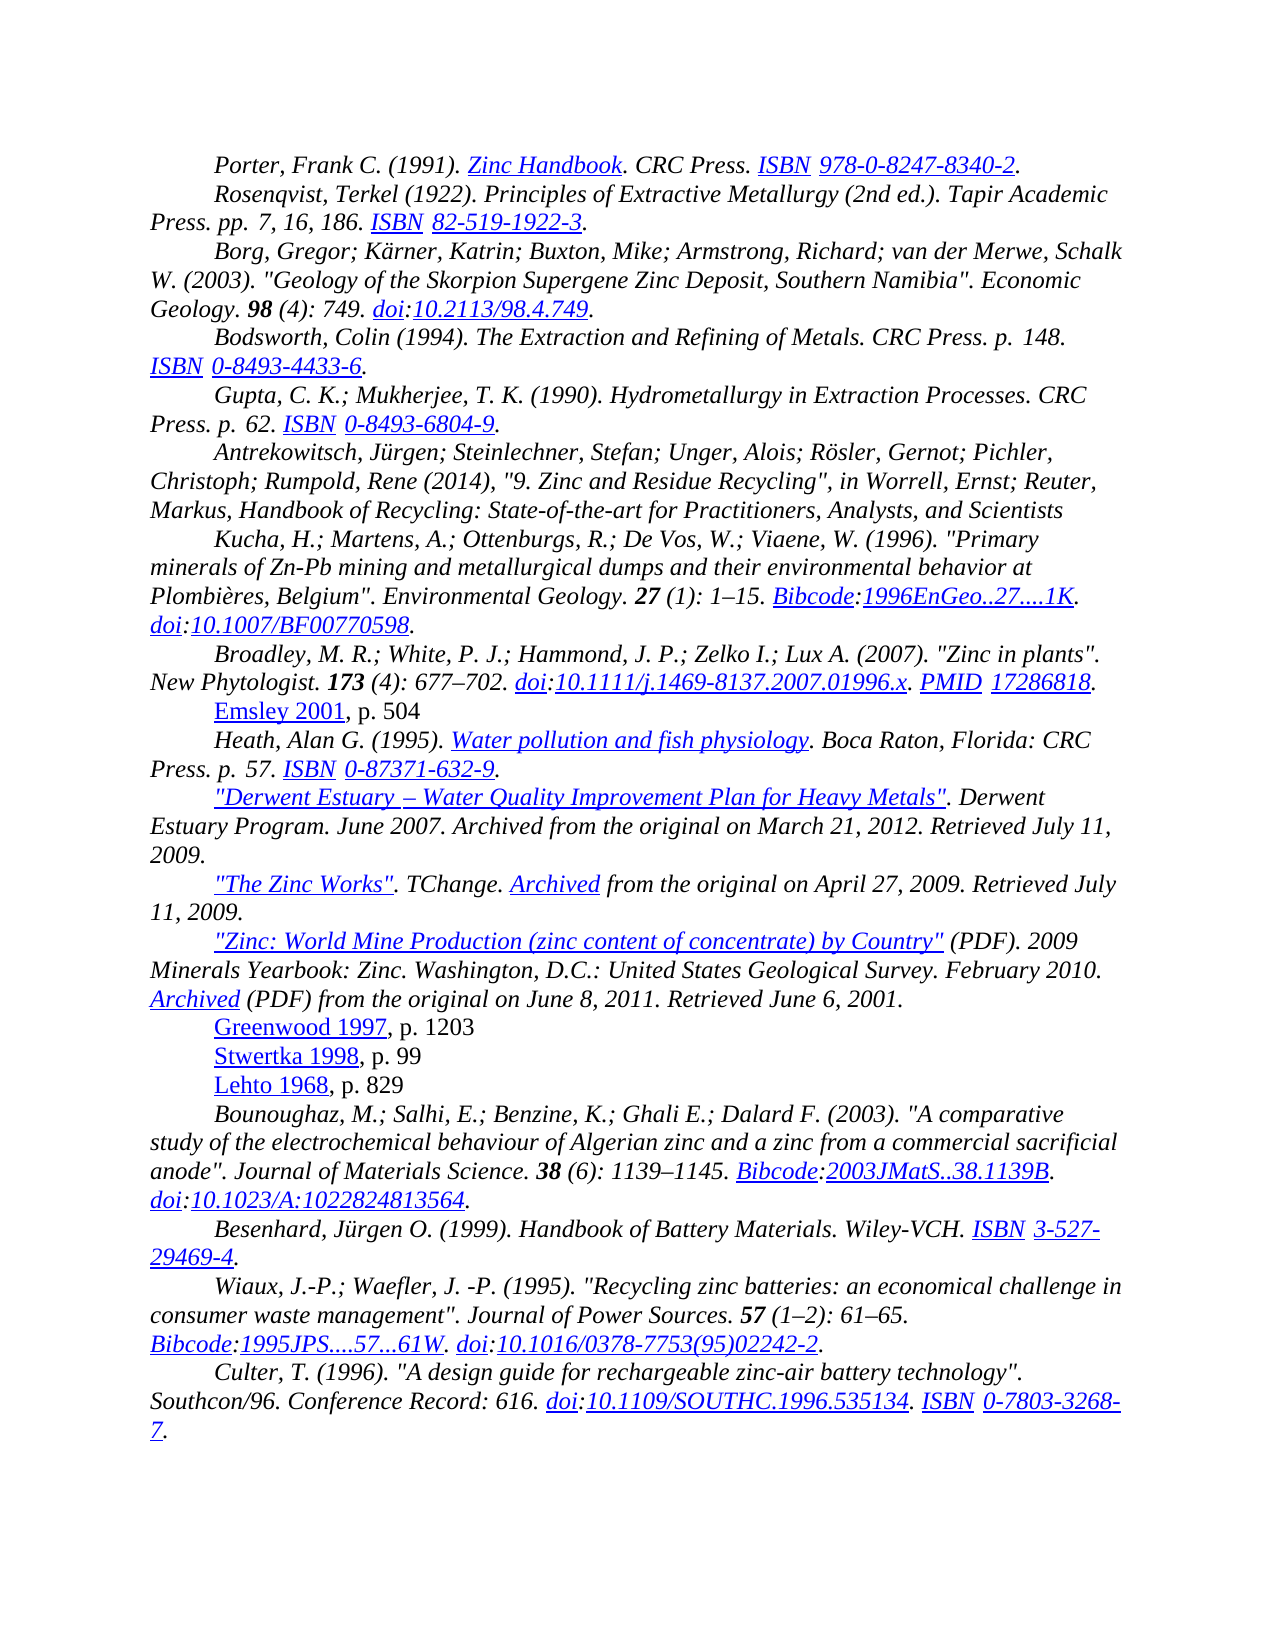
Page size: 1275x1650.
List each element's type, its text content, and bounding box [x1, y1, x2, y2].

text   Rosenqvist, Terkel (1922). Principles of Extractive Metallurgy (2nd ed.). Tapir Academic Press. pp. 7, 16, 186. ISBN 82-519-1922-3. [150, 179, 1125, 236]
text   Borg, Gregor; Kärner, Katrin; Buxton, Mike; Armstrong, Richard; van der Merwe, Schalk W. (2003). "Geology of the Skorpion Supergene Zinc Deposit, Southern Namibia". Economic Geology. 98 (4): 749. doi:10.2113/98.4.749. [150, 236, 1125, 322]
text   Bounoughaz, M.; Salhi, E.; Benzine, K.; Ghali E.; Dalard F. (2003). "A comparative study of the electrochemical behaviour of Algerian zinc and a zinc from a commercial sacrificial anode". Journal of Materials Science. 38 (6): 1139–1145. Bibcode:2003JMatS..38.1139B. doi:10.1023/A:1022824813564. [150, 1099, 1125, 1214]
text   Emsley 2001, p. 504 [150, 696, 1125, 725]
text   Besenhard, Jürgen O. (1999). Handbook of Battery Materials. Wiley-VCH. ISBN 3-527-29469-4. [150, 1214, 1125, 1271]
text   Porter, Frank C. (1991). Zinc Handbook. CRC Press. ISBN 978-0-8247-8340-2. [150, 150, 1125, 179]
text   Greenwood 1997, p. 1203 [150, 1012, 1125, 1041]
text   Culter, T. (1996). "A design guide for rechargeable zinc-air battery technology". Southcon/96. Conference Record: 616. doi:10.1109/SOUTHC.1996.535134. ISBN 0-7803-3268-7. [150, 1357, 1125, 1444]
text   Bodsworth, Colin (1994). The Extraction and Refining of Metals. CRC Press. p. 148. ISBN 0-8493-4433-6. [150, 322, 1125, 380]
text   Heath, Alan G. (1995). Water pollution and fish physiology. Boca Raton, Florida: CRC Press. p. 57. ISBN 0-87371-632-9. [150, 725, 1125, 782]
text   "Derwent Estuary – Water Quality Improvement Plan for Heavy Metals". Derwent Estuary Program. June 2007. Archived from the original on March 21, 2012. Retrieved July 11, 2009. [150, 782, 1125, 869]
text   Gupta, C. K.; Mukherjee, T. K. (1990). Hydrometallurgy in Extraction Processes. CRC Press. p. 62. ISBN 0-8493-6804-9. [150, 380, 1125, 437]
text   Lehto 1968, p. 829 [150, 1070, 1125, 1099]
text   Antrekowitsch, Jürgen; Steinlechner, Stefan; Unger, Alois; Rösler, Gernot; Pichler, Christoph; Rumpold, Rene (2014), "9. Zinc and Residue Recycling", in Worrell, Ernst; Reuter, Markus, Handbook of Recycling: State-of-the-art for Practitioners, Analysts, and Scientists [150, 437, 1125, 524]
text   Broadley, M. R.; White, P. J.; Hammond, J. P.; Zelko I.; Lux A. (2007). "Zinc in plants". New Phytologist. 173 (4): 677–702. doi:10.1111/j.1469-8137.2007.01996.x. PMID 17286818. [150, 639, 1125, 696]
text   Stwertka 1998, p. 99 [150, 1041, 1125, 1070]
text   "The Zinc Works". TChange. Archived from the original on April 27, 2009. Retrieved July 11, 2009. [150, 869, 1125, 926]
text   "Zinc: World Mine Production (zinc content of concentrate) by Country" (PDF). 2009 Minerals Yearbook: Zinc. Washington, D.C.: United States Geological Survey. February 2010. Archived (PDF) from the original on June 8, 2011. Retrieved June 6, 2001. [150, 926, 1125, 1012]
text   Wiaux, J.-P.; Waefler, J. -P. (1995). "Recycling zinc batteries: an economical challenge in consumer waste management". Journal of Power Sources. 57 (1–2): 61–65. Bibcode:1995JPS....57...61W. doi:10.1016/0378-7753(95)02242-2. [150, 1271, 1125, 1357]
text   Kucha, H.; Martens, A.; Ottenburgs, R.; De Vos, W.; Viaene, W. (1996). "Primary minerals of Zn-Pb mining and metallurgical dumps and their environmental behavior at Plombières, Belgium". Environmental Geology. 27 (1): 1–15. Bibcode:1996EnGeo..27....1K. doi:10.1007/BF00770598. [150, 524, 1125, 639]
